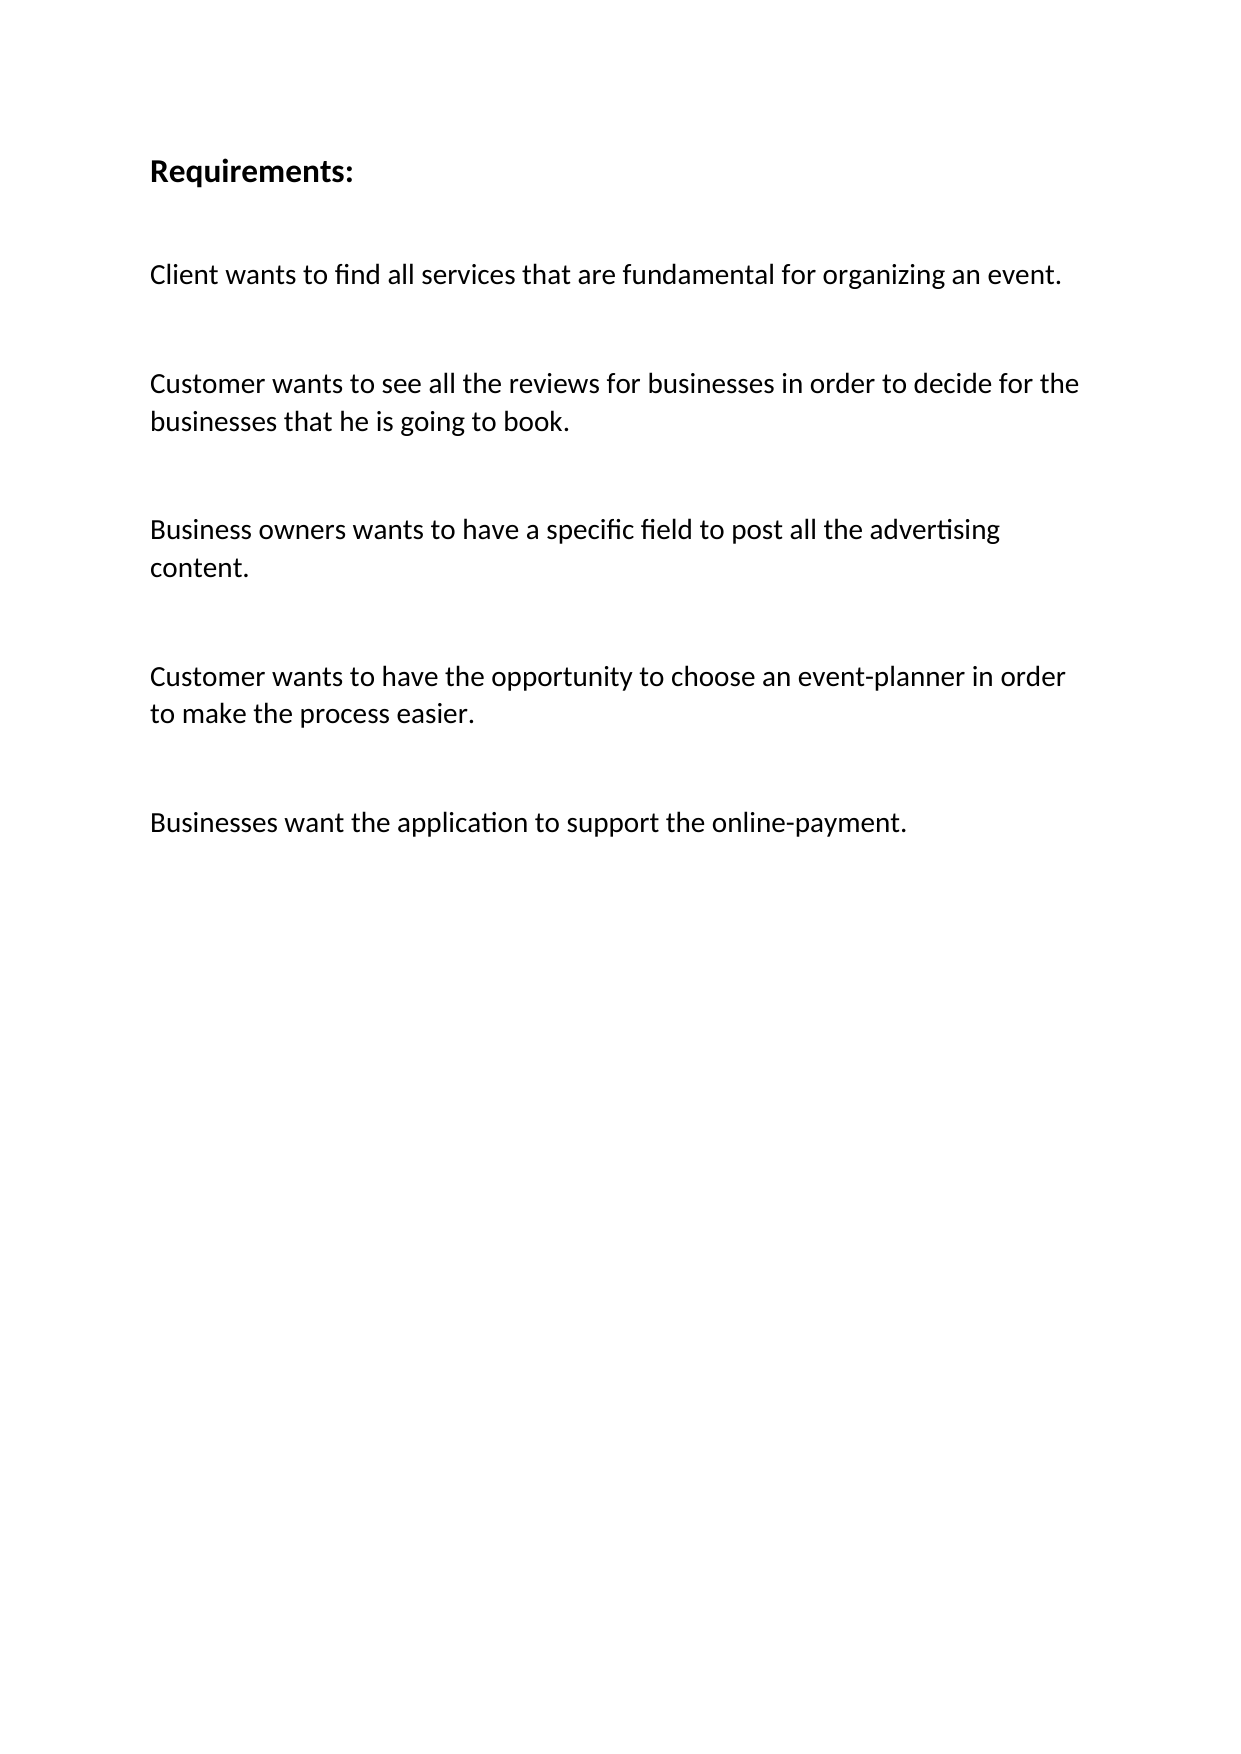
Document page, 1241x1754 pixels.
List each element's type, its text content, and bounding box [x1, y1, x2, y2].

text Client wants to find all services that are fundamental for organizing an event. [150, 256, 1090, 292]
text Customer wants to see all the reviews for businesses in order to decide for the businesses that he is going to book. [150, 365, 1090, 438]
text Business owners wants to have a specific field to post all the advertising content. [150, 511, 1090, 585]
text Businesses want the application to support the online-payment. [150, 804, 1090, 840]
text Requirements: [150, 150, 1090, 191]
text Customer wants to have the opportunity to choose an event-planner in order to make the process easier. [150, 658, 1090, 731]
